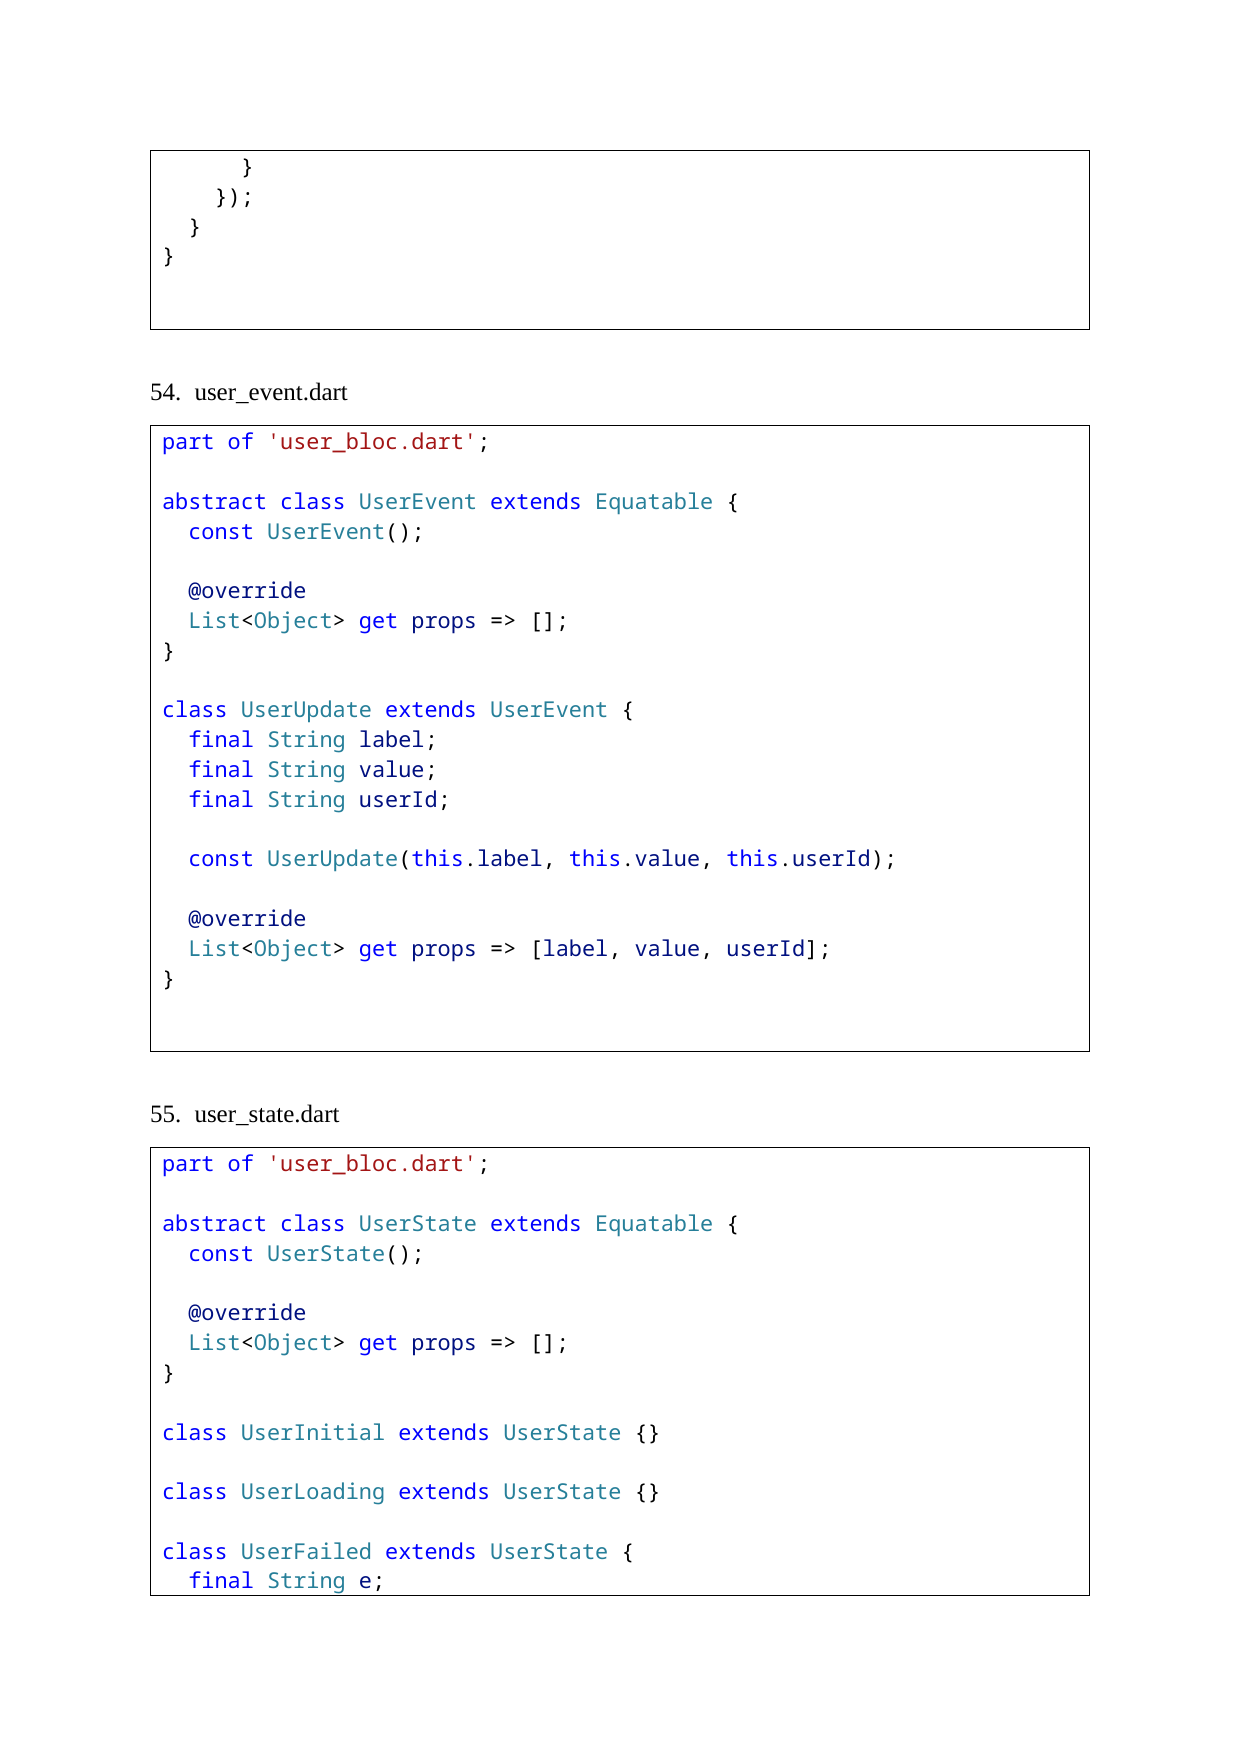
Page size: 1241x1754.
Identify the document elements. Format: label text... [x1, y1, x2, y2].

table_header part of 'user_bloc.dart'; abstract class UserEvent extends Equatable { const UserEvent(); @override List<Object> get props => []; } class UserUpdate extends UserEvent { final String label; final String value; final String userId; const UserUpdate(this.label, this.value, this.userId); @override List<Object> get props => [label, value, userId]; } [151, 426, 1089, 1051]
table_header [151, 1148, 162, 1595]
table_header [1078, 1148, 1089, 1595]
list user_state.dart [150, 1099, 1090, 1128]
list user_event.dart [150, 377, 1090, 406]
